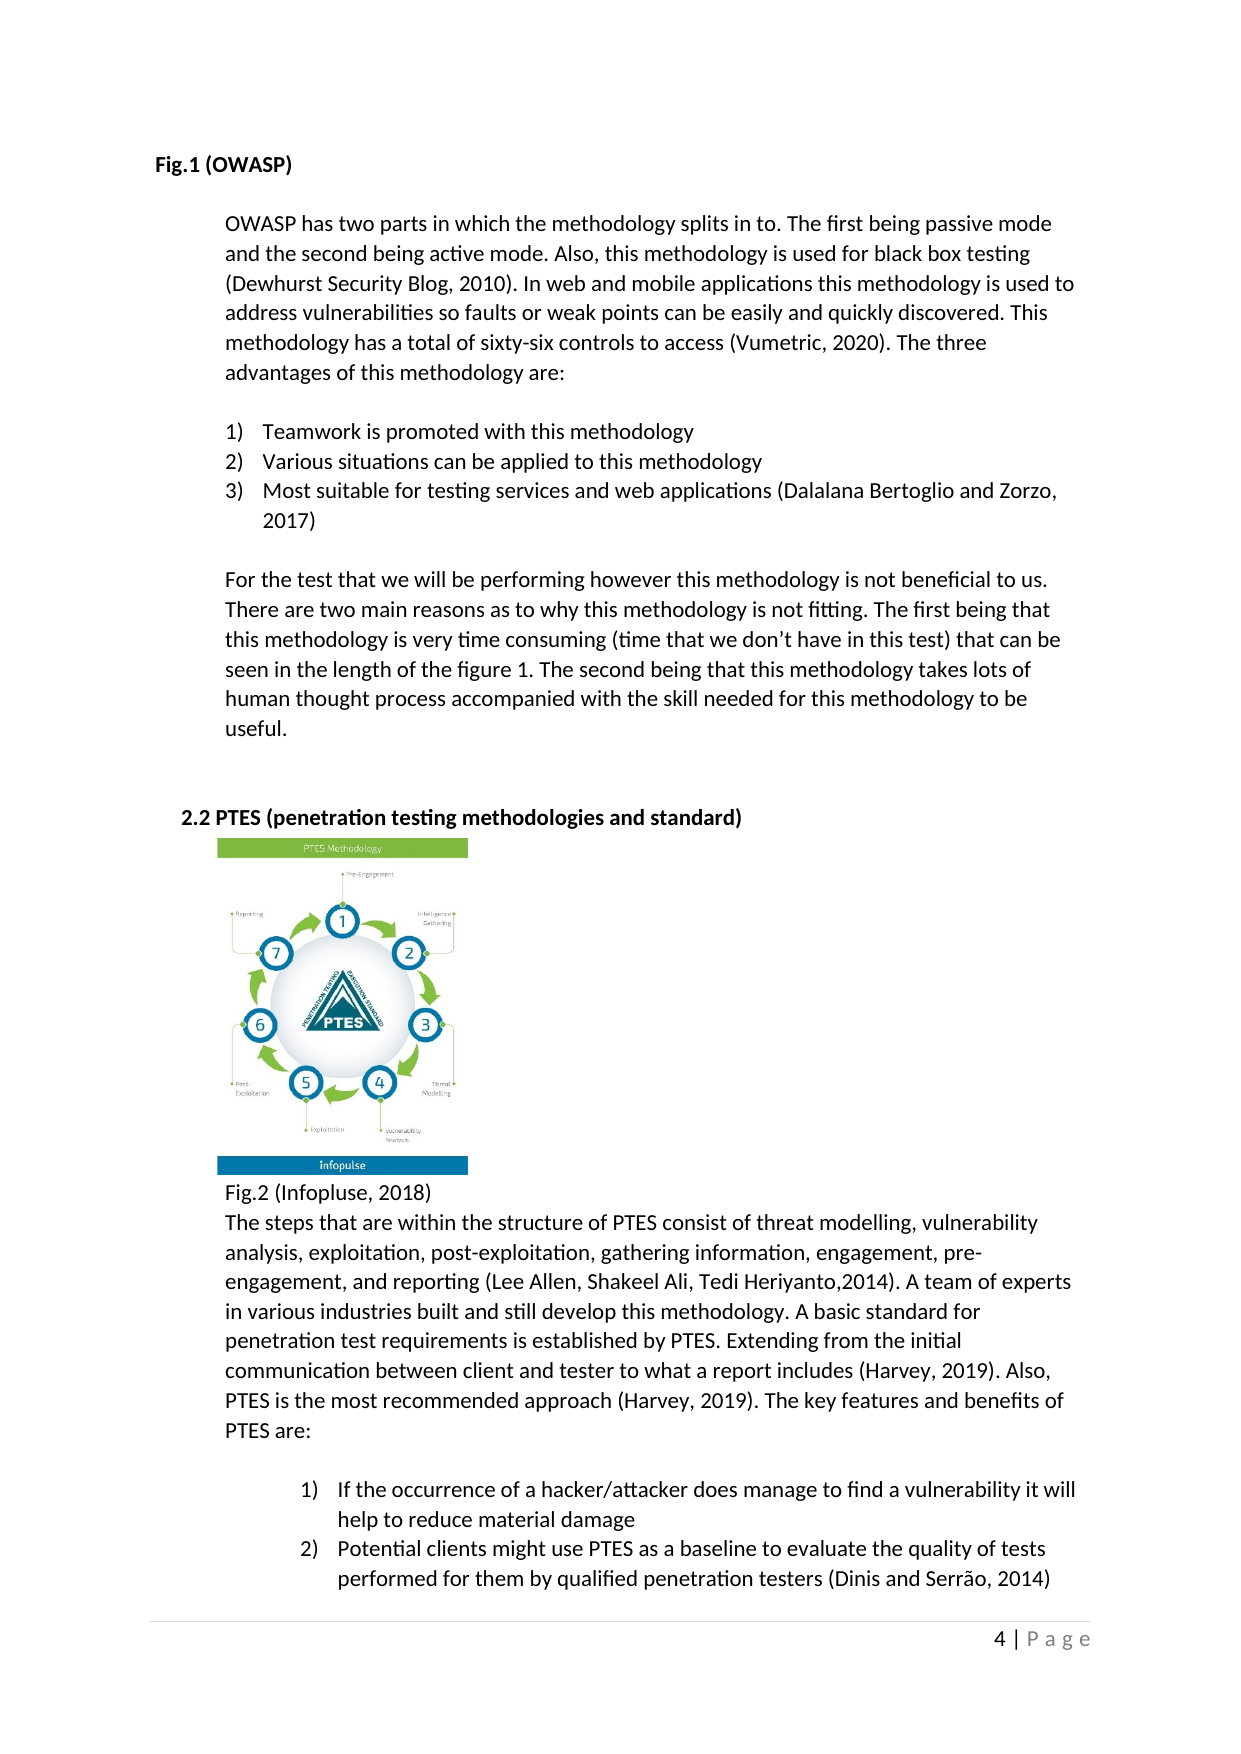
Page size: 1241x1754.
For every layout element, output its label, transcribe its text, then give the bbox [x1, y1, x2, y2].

text Fig.2 (Infopluse, 2018) [150, 833, 1090, 1206]
text The steps that are within the structure of PTES consist of threat modelling, vulnerability analysis, exploitation, post-exploitation, gathering information, engagement, pre-engagement, and reporting (Lee Allen, Shakeel Ali, Tedi Heriyanto,2014). A team of experts in various industries built and still develop this methodology. A basic standard for penetration test requirements is established by PTES. Extending from the initial communication between client and tester to what a report includes (Harvey, 2019). Also, PTES is the most recommended approach (Harvey, 2019). The key features and benefits of PTES are: [225, 1208, 1090, 1444]
text OWASP has two parts in which the methodology splits in to. The first being passive mode and the second being active mode. Also, this methodology is used for black box testing (Dewhurst Security Blog, 2010). In web and mobile applications this methodology is used to address vulnerabilities so faults or weak points can be easily and quickly discovered. This methodology has a total of sixty-six controls to access (Vumetric, 2020). The three advantages of this methodology are: [225, 209, 1090, 386]
text 2.2 PTES (penetration testing methodologies and standard) [150, 803, 1090, 831]
list Most suitable for testing services and web applications (Dalalana Bertoglio and Zorzo, 2017) [225, 477, 1090, 534]
picture [217, 838, 468, 1156]
list Teamwork is promoted with this methodology [225, 417, 1090, 445]
text For the test that we will be performing however this methodology is not beneficial to us. There are two main reasons as to why this methodology is not fitting. The first being that this methodology is very time consuming (time that we don’t have in this test) that can be seen in the length of the figure 1. The second being that this methodology takes lots of human thought process accompanied with the skill needed for this methodology to be useful. [225, 566, 1090, 742]
list Potential clients might use PTES as a baseline to evaluate the quality of tests performed for them by qualified penetration testers (Dinis and Serrão, 2014) [300, 1534, 1090, 1592]
picture [320, 1161, 365, 1171]
list Various situations can be applied to this methodology [225, 447, 1090, 475]
text Fig.1 (OWASP) [150, 150, 1090, 178]
list If the occurrence of a hacker/attacker does manage to find a vulnerability it will help to reduce material damage [300, 1475, 1090, 1533]
